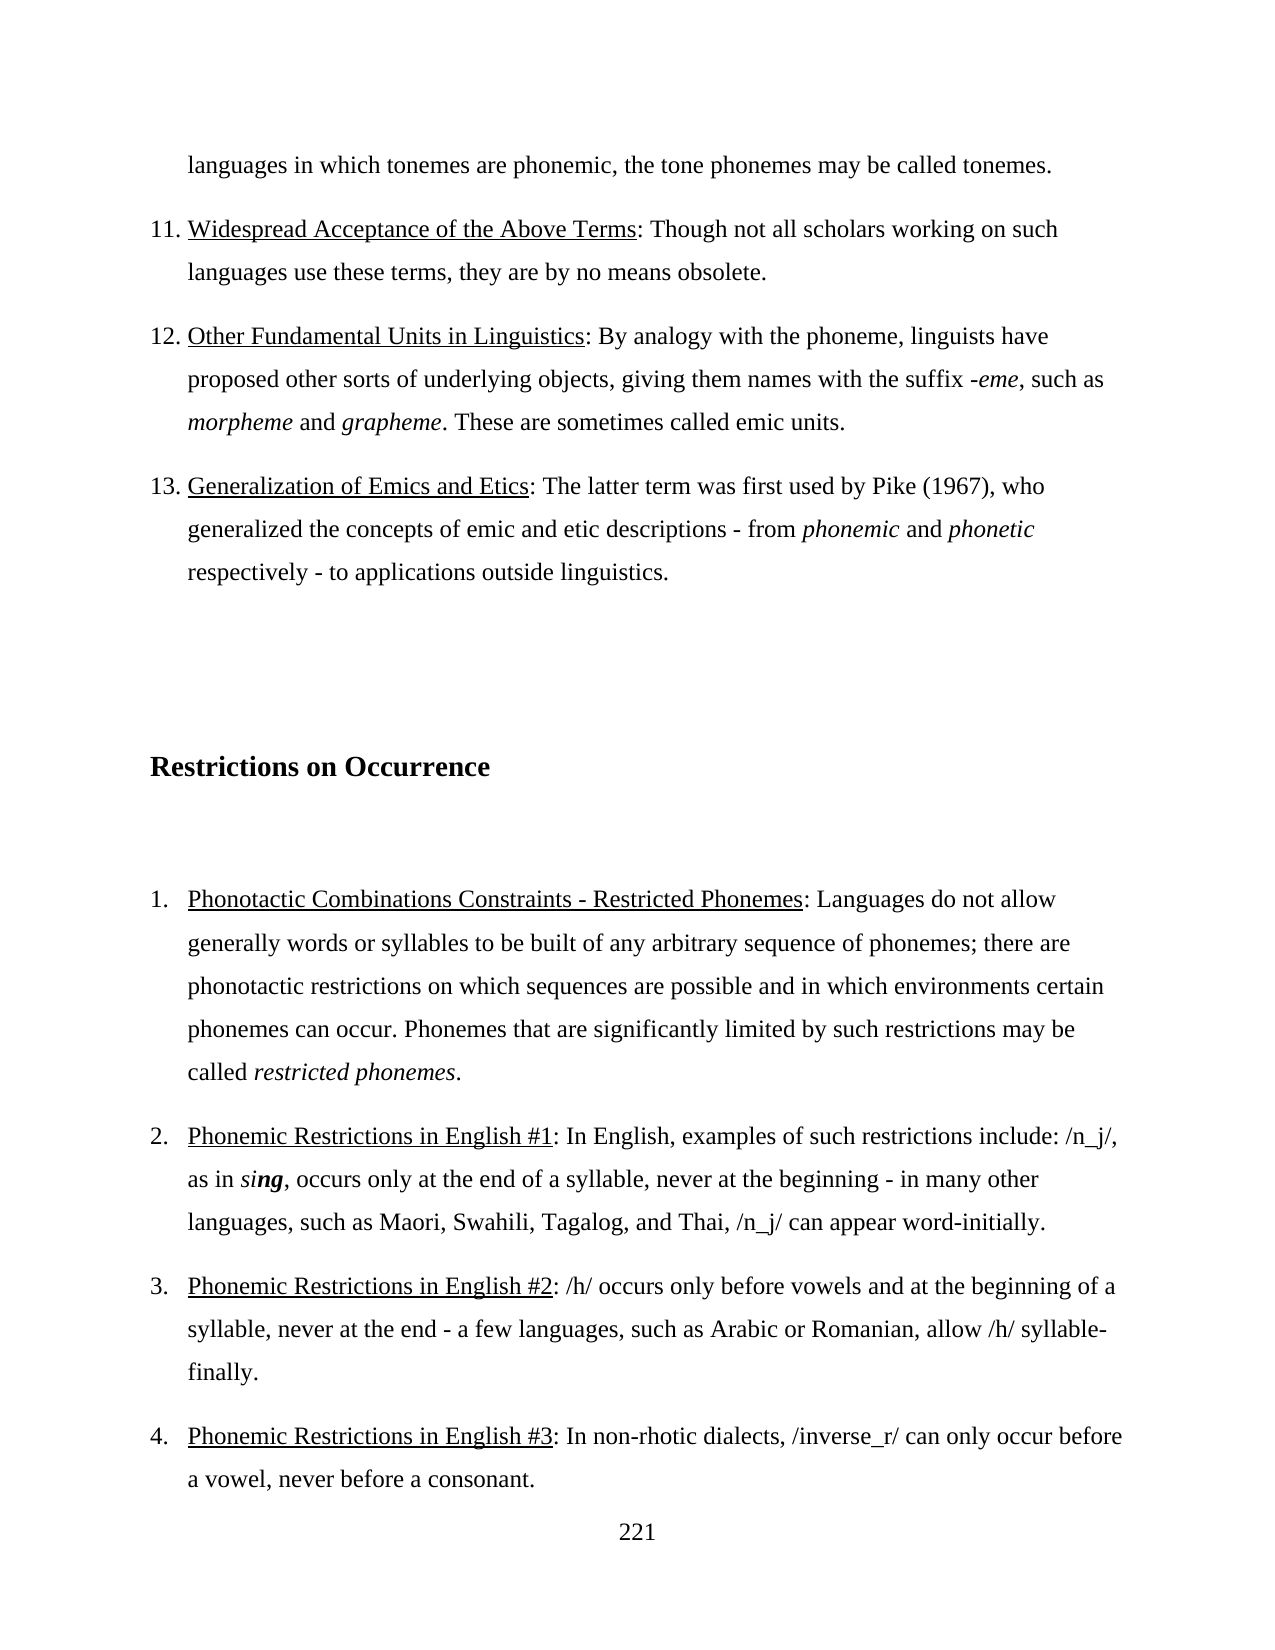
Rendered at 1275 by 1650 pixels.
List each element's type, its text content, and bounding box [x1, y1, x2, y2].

text Restrictions on Occurrence [150, 749, 1125, 783]
list Phonemic Restrictions in English #3: In non-rhotic dialects, /inverse_r/ can only occur before a vowel, never before a consonant. [150, 1421, 1125, 1493]
list Phonemic Restrictions in English #1: In English, examples of such restrictions include: /n_j/, as in sing, occurs only at the end of a syllable, never at the beginning - in many other languages, such as Maori, Swahili, Tagalog, and Thai, /n_j/ can appear word-initially. [150, 1121, 1125, 1236]
list Phonotactic Combinations Constraints - Restricted Phonemes: Languages do not allow generally words or syllables to be built of any arbitrary sequence of phonemes; there are phonotactic restrictions on which sequences are possible and in which environments certain phonemes can occur. Phonemes that are significantly limited by such restrictions may be called restricted phonemes. [150, 884, 1125, 1086]
list Generalization of Emics and Etics: The latter term was first used by Pike (1967), who generalized the concepts of emic and etic descriptions - from phonemic and phonetic respectively - to applications outside linguistics. [150, 471, 1125, 586]
list Other Fundamental Units in Linguistics: By analogy with the phoneme, linguists have proposed other sorts of underlying objects, giving them names with the suffix -eme, such as morpheme and grapheme. These are sometimes called emic units. [150, 321, 1125, 436]
list Widespread Acceptance of the Above Terms: Though not all scholars working on such languages use these terms, they are by no means obsolete. [150, 214, 1125, 286]
list Phonemic Restrictions in English #2: /h/ occurs only before vowels and at the beginning of a syllable, never at the end - a few languages, such as Arabic or Romanian, allow /h/ syllable-finally. [150, 1271, 1125, 1386]
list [150, 150, 1125, 179]
